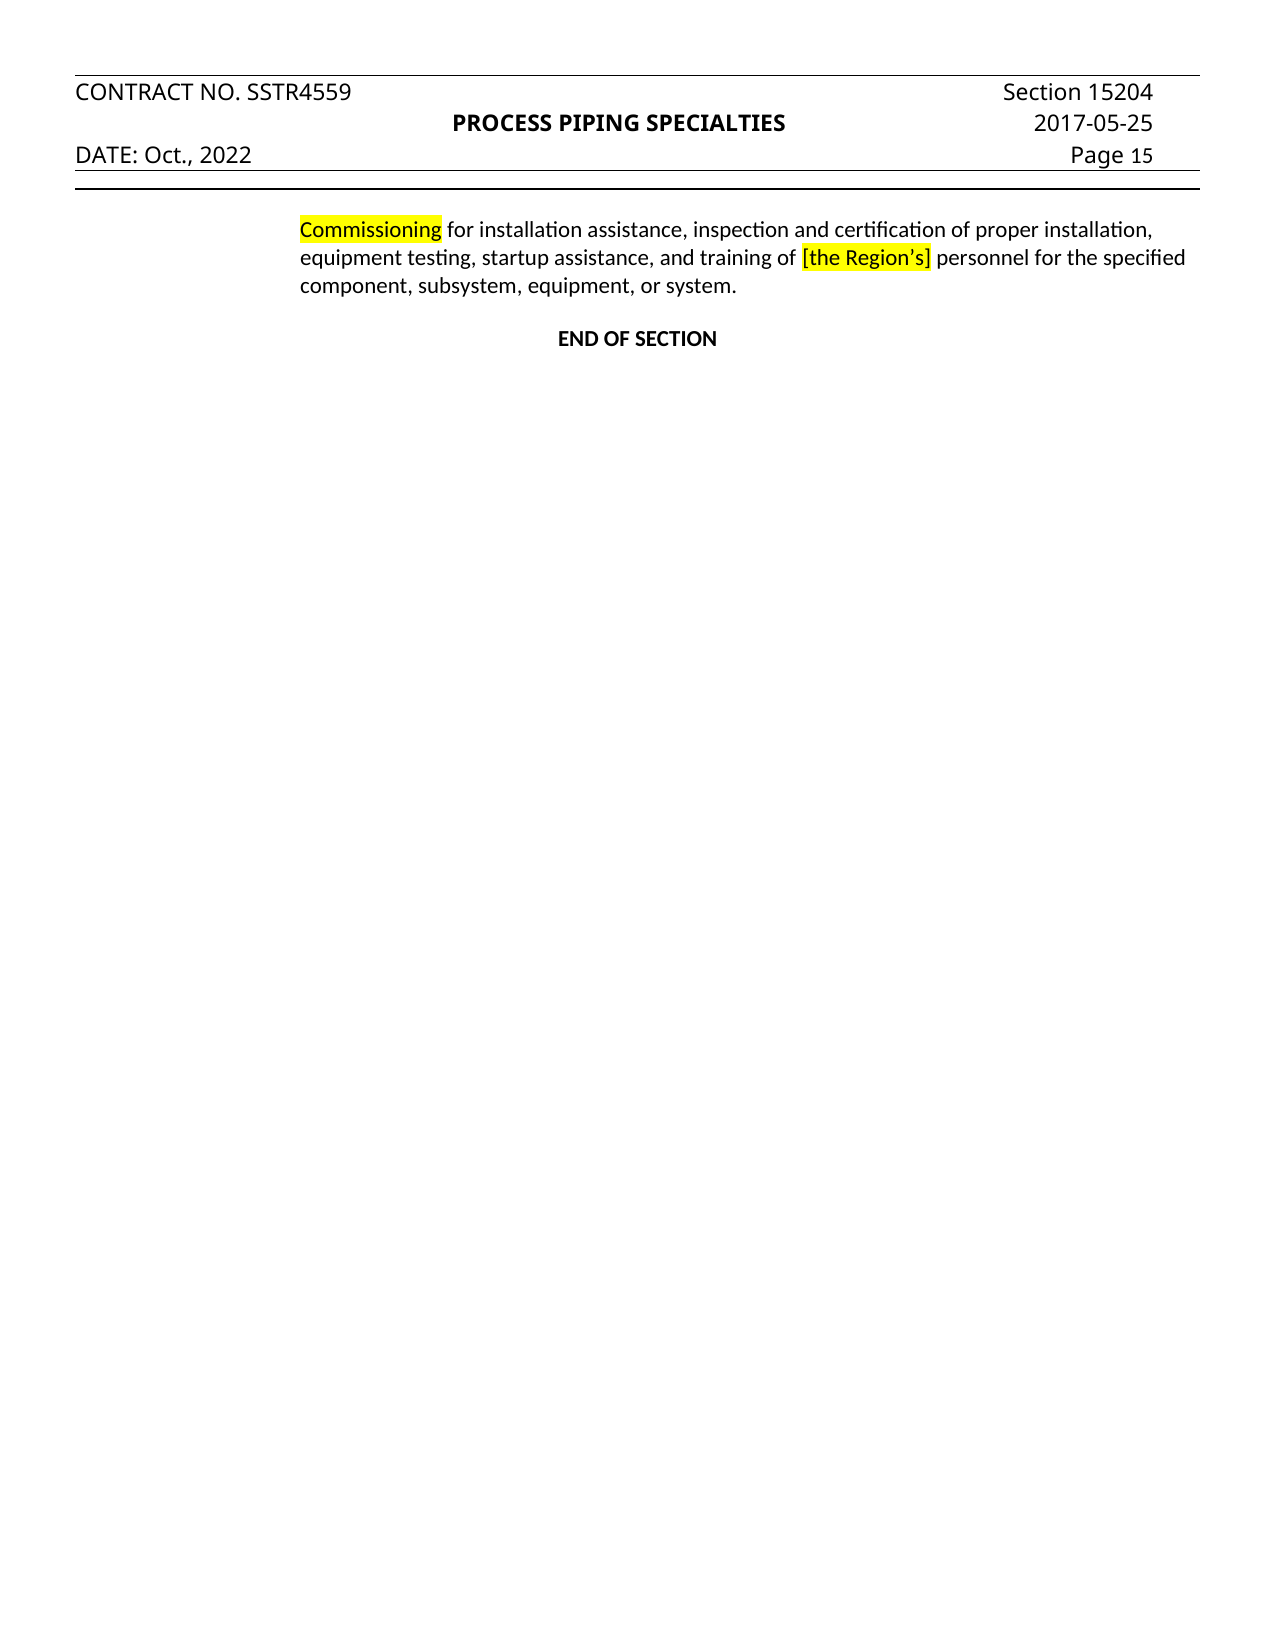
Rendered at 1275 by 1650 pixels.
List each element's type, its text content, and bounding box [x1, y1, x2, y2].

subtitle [225, 215, 1200, 299]
text END OF SECTION [75, 324, 1200, 352]
